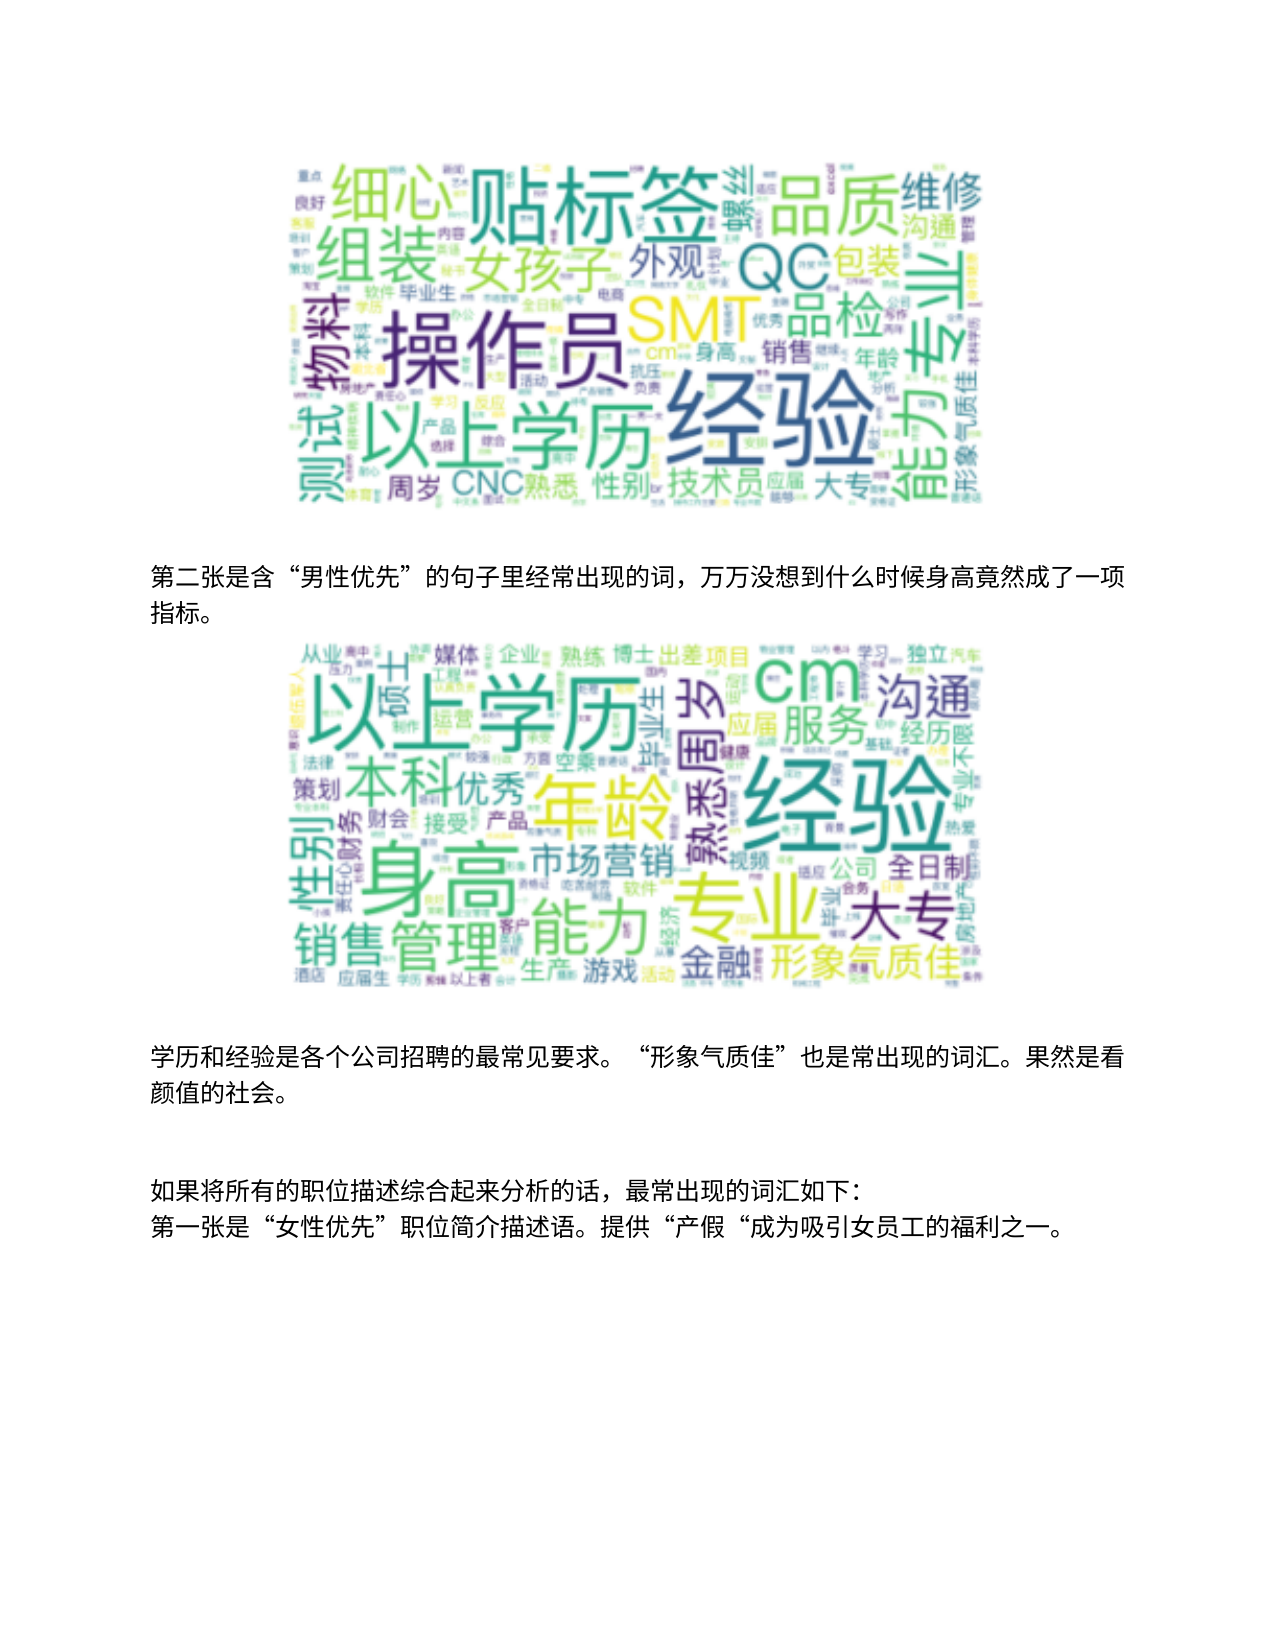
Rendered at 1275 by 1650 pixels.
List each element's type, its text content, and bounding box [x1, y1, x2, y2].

text 第二张是含“男性优先”的句子里经常出现的词，万万没想到什么时候身高竟然成了一项指标。 [150, 558, 1125, 630]
picture [273, 150, 1002, 527]
text 学历和经验是各个公司招聘的最常见要求。“形象气质佳”也是常出现的词汇。果然是看颜值的社会。 [150, 1038, 1125, 1110]
picture [273, 630, 1002, 1008]
text 如果将所有的职位描述综合起来分析的话，最常出现的词汇如下： [150, 1171, 1125, 1207]
text 第一张是“女性优先”职位简介描述语。提供“产假“成为吸引女员工的福利之一。 [150, 1207, 1125, 1244]
